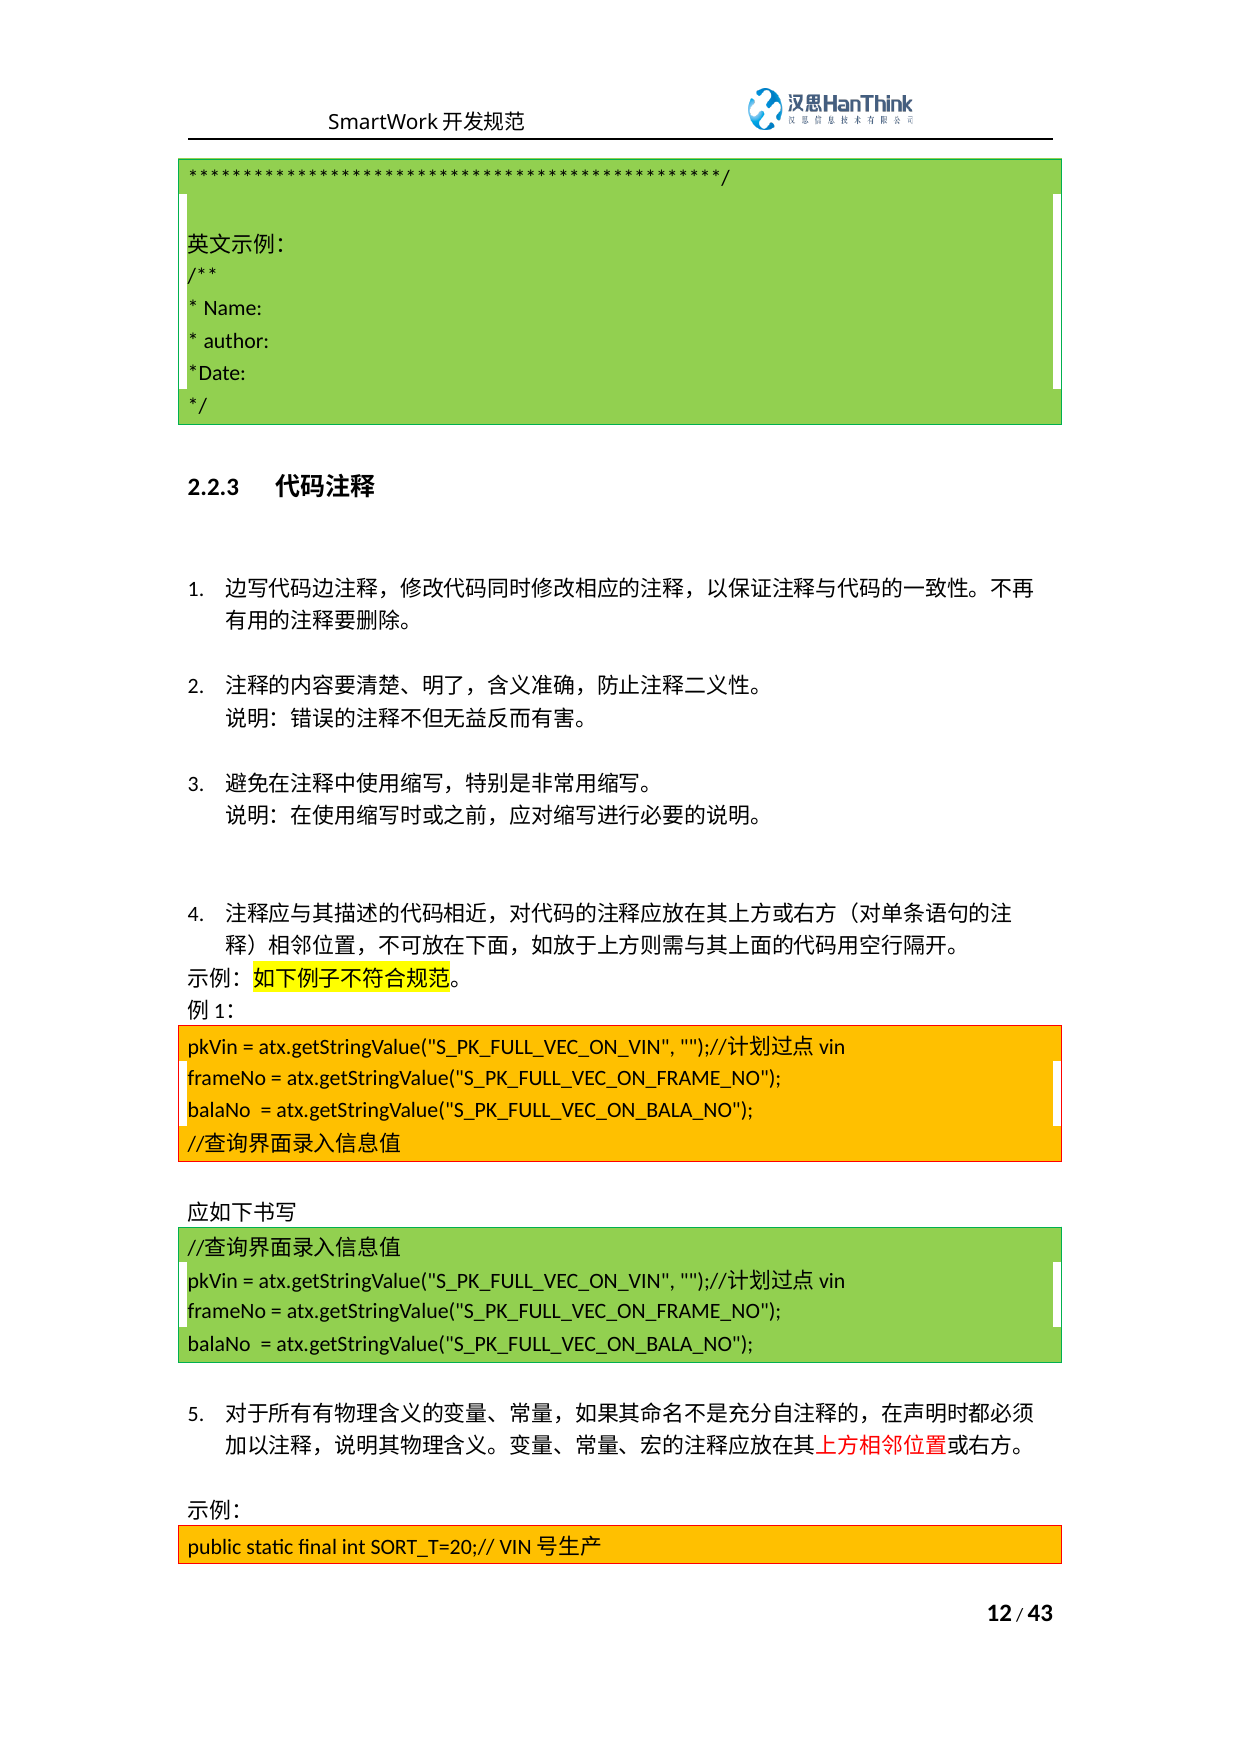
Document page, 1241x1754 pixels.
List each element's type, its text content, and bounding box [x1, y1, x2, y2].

text 应如下书写 [187, 1194, 1053, 1227]
list 说明：错误的注释不但无益反而有害。 [225, 700, 1053, 733]
list 对于所有有物理含义的变量、常量，如果其命名不是充分自注释的，在声明时都必须加以注释，说明其物理含义。变量、常量、宏的注释应放在其上方相邻位置或右方。 [187, 1395, 1053, 1460]
text pkVin = atx.getStringValue("S_PK_FULL_VEC_ON_VIN", "");//计划过点vin [187, 1262, 1053, 1295]
text */ [179, 386, 1061, 424]
text * author: [187, 324, 1053, 357]
list 避免在注释中使用缩写，特别是非常用缩写。 [187, 765, 1053, 798]
text balaNo = atx.getStringValue("S_PK_FULL_VEC_ON_BALA_NO"); [179, 1324, 1061, 1362]
list 说明：在使用缩写时或之前，应对缩写进行必要的说明。 [225, 798, 1053, 830]
text /** [187, 259, 1053, 292]
text 例1： [187, 993, 1053, 1025]
list 边写代码边注释，修改代码同时修改相应的注释，以保证注释与代码的一致性。不再有用的注释要删除。 [187, 570, 1053, 635]
picture [748, 88, 913, 130]
text frameNo = atx.getStringValue("S_PK_FULL_VEC_ON_FRAME_NO"); [187, 1061, 1053, 1093]
text 示例： [187, 1493, 1053, 1525]
text pkVin = atx.getStringValue("S_PK_FULL_VEC_ON_VIN", "");//计划过点vin [179, 1026, 1061, 1061]
list 注释应与其描述的代码相近，对代码的注释应放在其上方或右方（对单条语句的注释）相邻位置，不可放在下面，如放于上方则需与其上面的代码用空行隔开。 [187, 895, 1053, 960]
text balaNo = atx.getStringValue("S_PK_FULL_VEC_ON_BALA_NO"); [187, 1093, 1053, 1123]
text *************************************************/ [179, 160, 1061, 194]
text *Date: [187, 357, 1053, 386]
list 注释的内容要清楚、明了，含义准确，防止注释二义性。 [187, 668, 1053, 700]
text * Name: [187, 292, 1053, 324]
subtitle 代码注释 [187, 452, 1053, 517]
text //查询界面录入信息值 [179, 1228, 1061, 1262]
text public static final int SORT_T=20;// VIN号生产 [179, 1526, 1061, 1563]
text //查询界面录入信息值 [179, 1123, 1061, 1161]
text 英文示例： [187, 227, 1053, 259]
text 示例：如下例子不符合规范。 [187, 960, 1053, 993]
text frameNo = atx.getStringValue("S_PK_FULL_VEC_ON_FRAME_NO"); [187, 1295, 1053, 1324]
